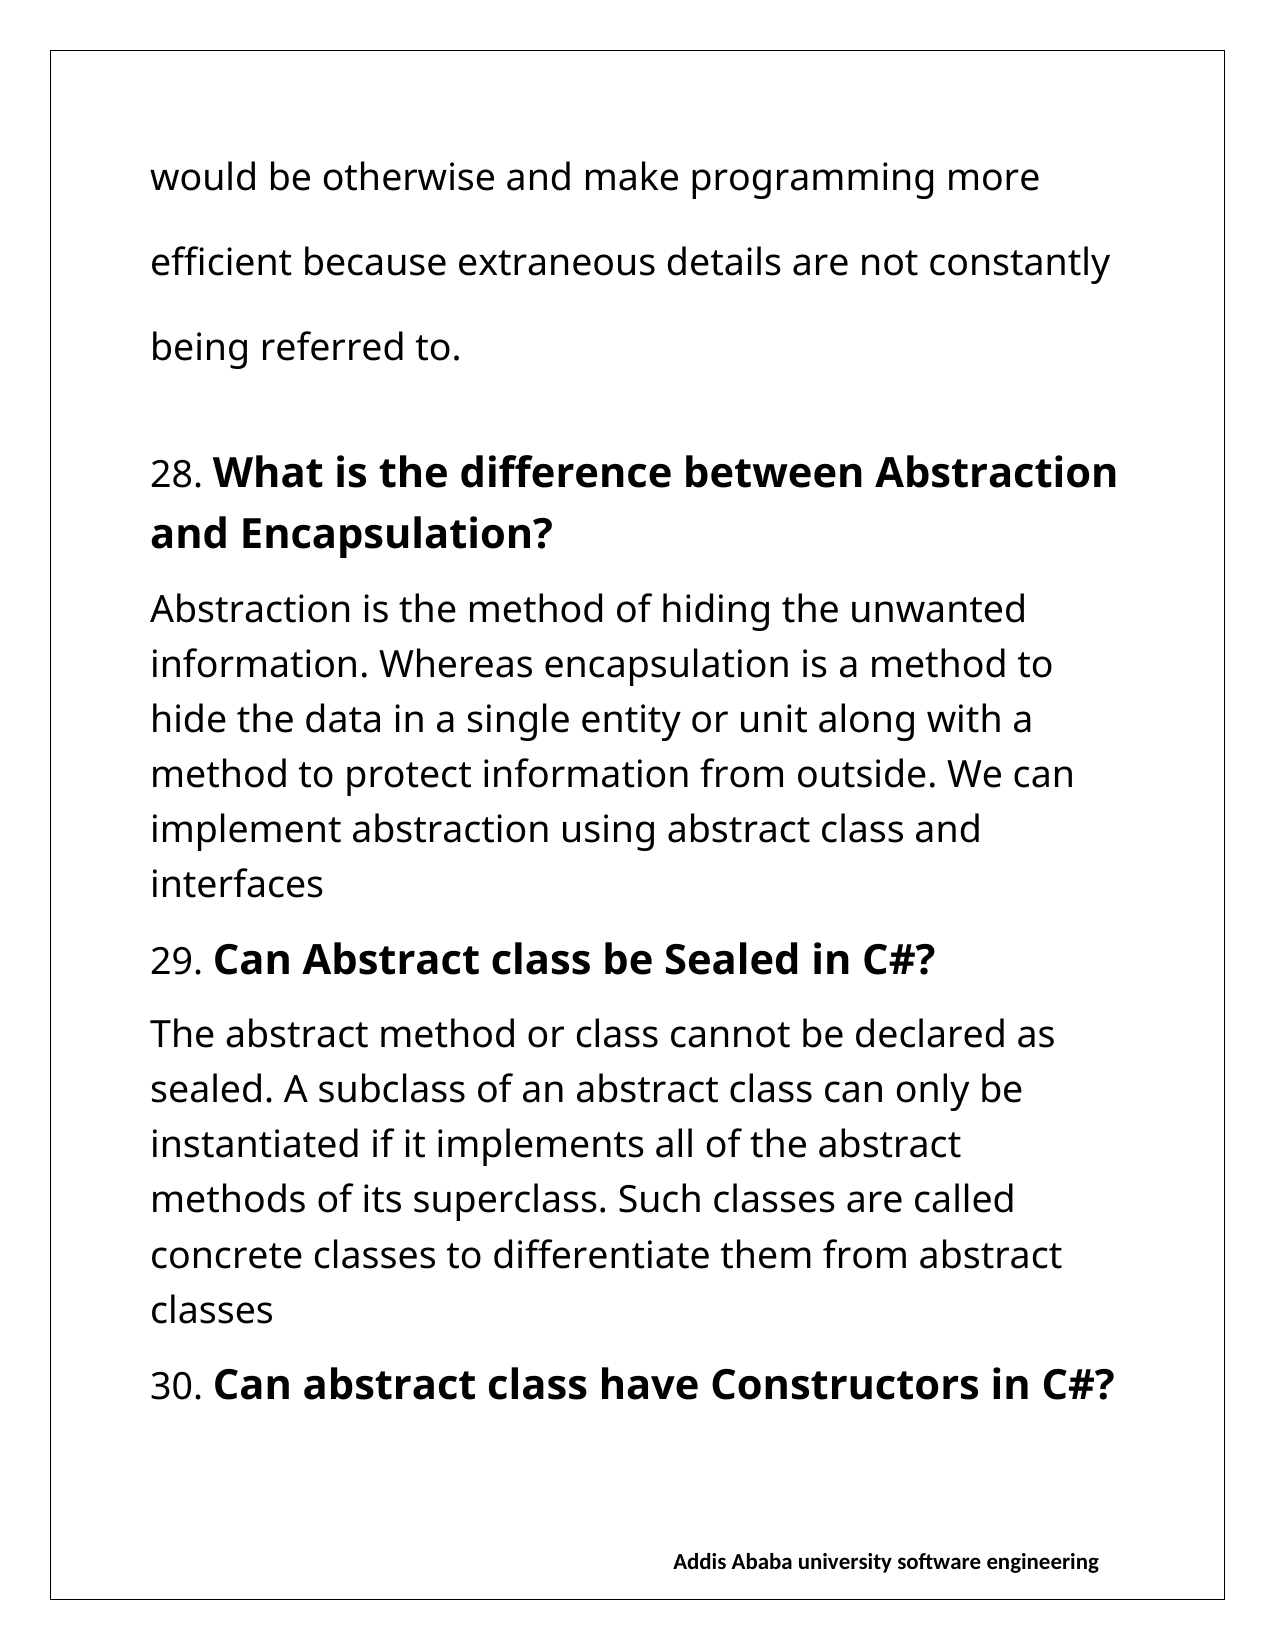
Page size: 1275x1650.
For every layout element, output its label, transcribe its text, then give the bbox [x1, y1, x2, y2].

text 30. Can abstract class have Constructors in C#? [150, 1355, 1125, 1412]
text 29. Can Abstract class be Sealed in C#? [150, 929, 1125, 986]
text The abstract method or class cannot be declared as sealed. A subclass of an abstract class can only be instantiated if it implements all of the abstract methods of its superclass. Such classes are called concrete classes to differentiate them from abstract classes [150, 1007, 1125, 1334]
text Abstraction is the method of hiding the unwanted information. Whereas encapsulation is a method to hide the data in a single entity or unit along with a method to protect information from outside. We can implement abstraction using abstract class and interfaces [150, 582, 1125, 909]
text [150, 150, 1125, 371]
text 28. What is the difference between Abstraction and Encapsulation? [150, 443, 1125, 561]
